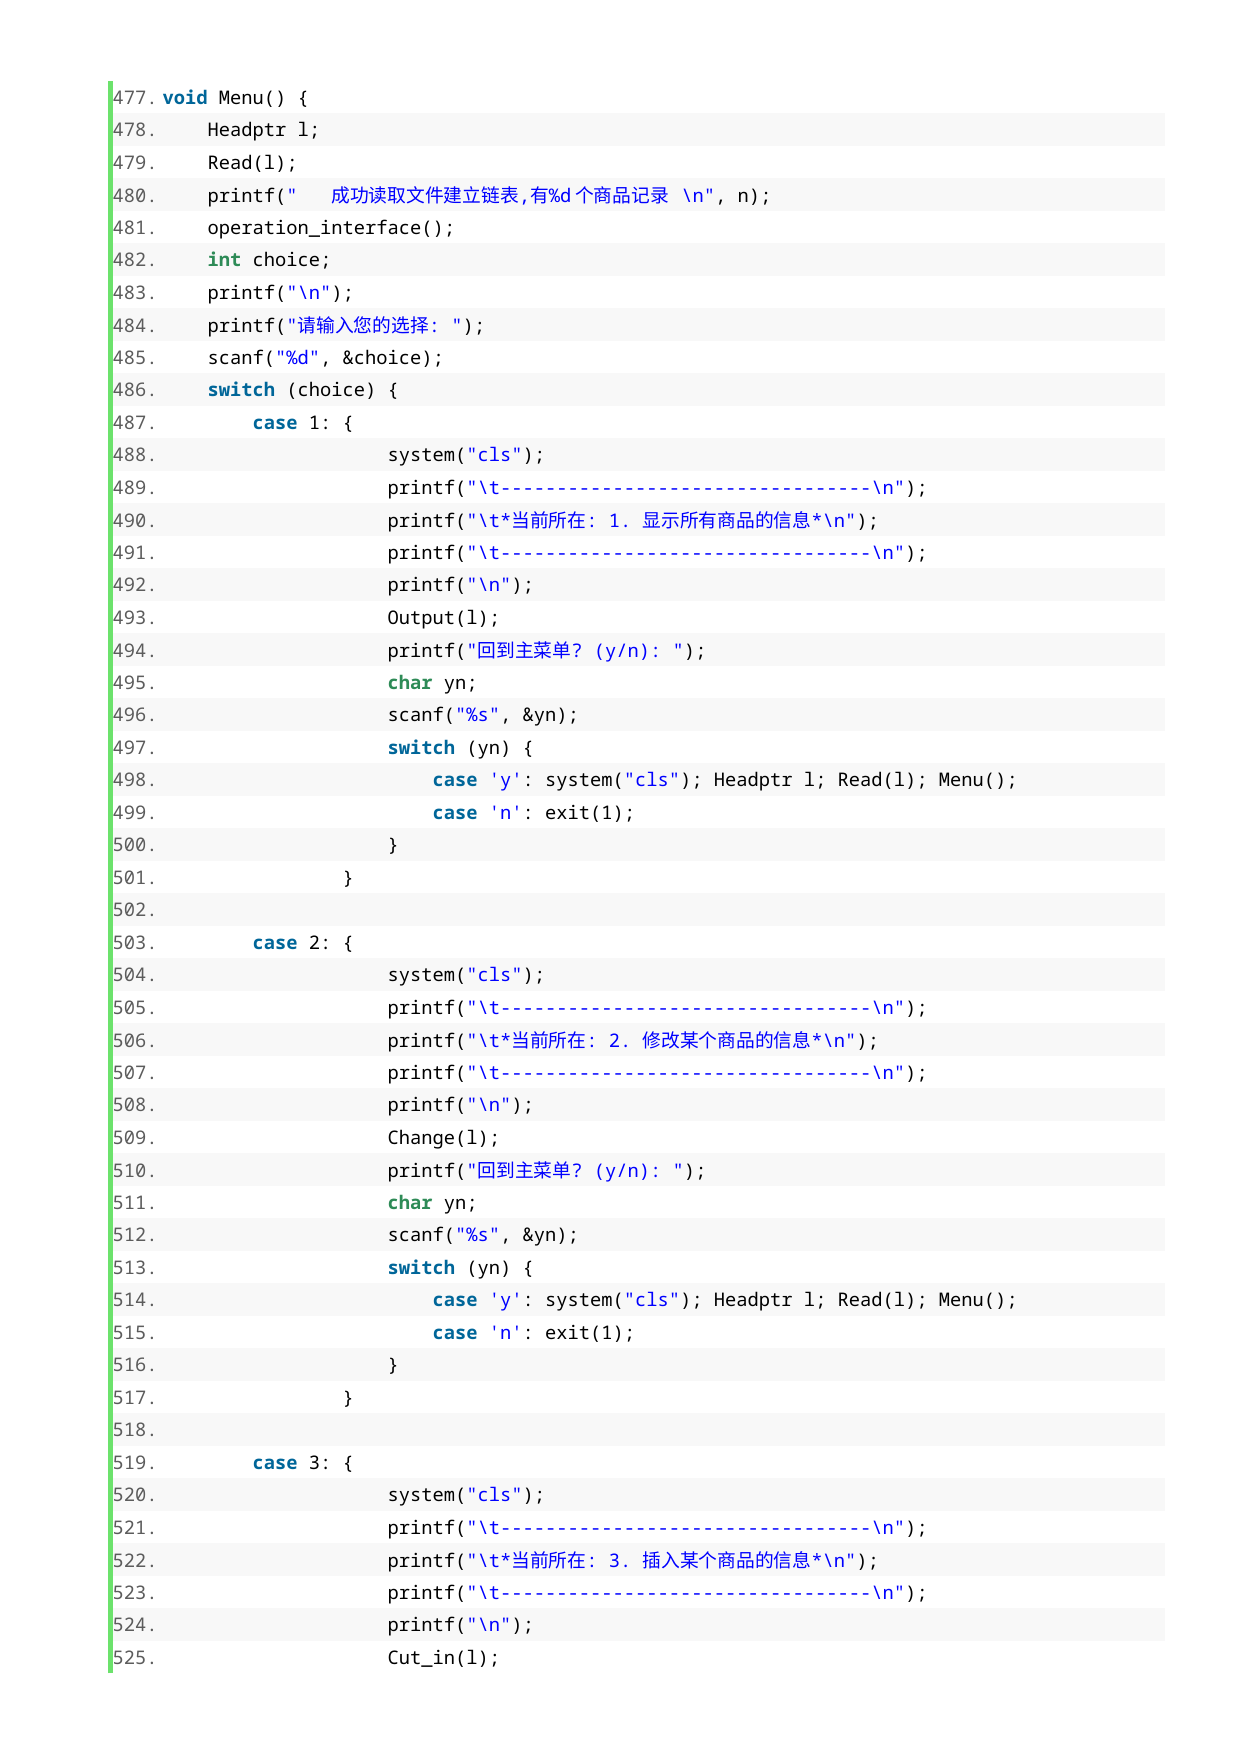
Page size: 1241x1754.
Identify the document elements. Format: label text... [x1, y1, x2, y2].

list char yn; [113, 1186, 1165, 1218]
list } [113, 828, 1165, 861]
list printf(" 成功读取文件建立链表,有%d个商品记录 \n", n); [113, 178, 1165, 211]
list system("cls"); [113, 438, 1165, 471]
list case 2: { [113, 926, 1165, 958]
list } [113, 861, 1165, 893]
list case 1: { [113, 406, 1165, 438]
list Cut_in(l); [113, 1641, 1165, 1673]
list scanf("%s", &yn); [113, 698, 1165, 731]
list case 'n': exit(1); [113, 1316, 1165, 1348]
list int choice; [113, 243, 1165, 276]
list Headptr l; [113, 113, 1165, 146]
list printf("\t---------------------------------\n"); [113, 991, 1165, 1023]
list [113, 1576, 1165, 1608]
list case 'y': system("cls"); Headptr l; Read(l); Menu(); [113, 1283, 1165, 1316]
list scanf("%d", &choice); [113, 341, 1165, 373]
list printf("\t---------------------------------\n"); [113, 1056, 1165, 1088]
list printf("\t---------------------------------\n"); [113, 471, 1165, 503]
list Output(l); [113, 601, 1165, 633]
list case 'n': exit(1); [113, 796, 1165, 828]
list } [113, 1348, 1165, 1381]
list system("cls"); [113, 1478, 1165, 1511]
list printf("\n"); [113, 1088, 1165, 1121]
list switch (choice) { [113, 373, 1165, 406]
list printf("\t*当前所在: 3. 插入某个商品的信息*\n"); [113, 1543, 1165, 1576]
list printf("\t*当前所在: 1. 显示所有商品的信息*\n"); [113, 503, 1165, 536]
list void Menu() { [113, 81, 1165, 113]
list printf("\n"); [113, 1608, 1165, 1641]
list char yn; [113, 666, 1165, 698]
list printf("\t---------------------------------\n"); [113, 536, 1165, 568]
list switch (yn) { [113, 731, 1165, 763]
list operation_interface(); [113, 211, 1165, 243]
list system("cls"); [113, 958, 1165, 991]
list case 'y': system("cls"); Headptr l; Read(l); Menu(); [113, 763, 1165, 796]
list printf("回到主菜单? (y/n): "); [113, 633, 1165, 666]
list printf("回到主菜单? (y/n): "); [113, 1153, 1165, 1186]
list Read(l); [113, 146, 1165, 178]
list printf("请输入您的选择: "); [113, 308, 1165, 341]
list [113, 1511, 1165, 1543]
list printf("\t*当前所在: 2. 修改某个商品的信息*\n"); [113, 1023, 1165, 1056]
list } [113, 1381, 1165, 1413]
list Change(l); [113, 1121, 1165, 1153]
list case 3: { [113, 1446, 1165, 1478]
list printf("\n"); [113, 276, 1165, 308]
list printf("\n"); [113, 568, 1165, 601]
list switch (yn) { [113, 1251, 1165, 1283]
list scanf("%s", &yn); [113, 1218, 1165, 1251]
